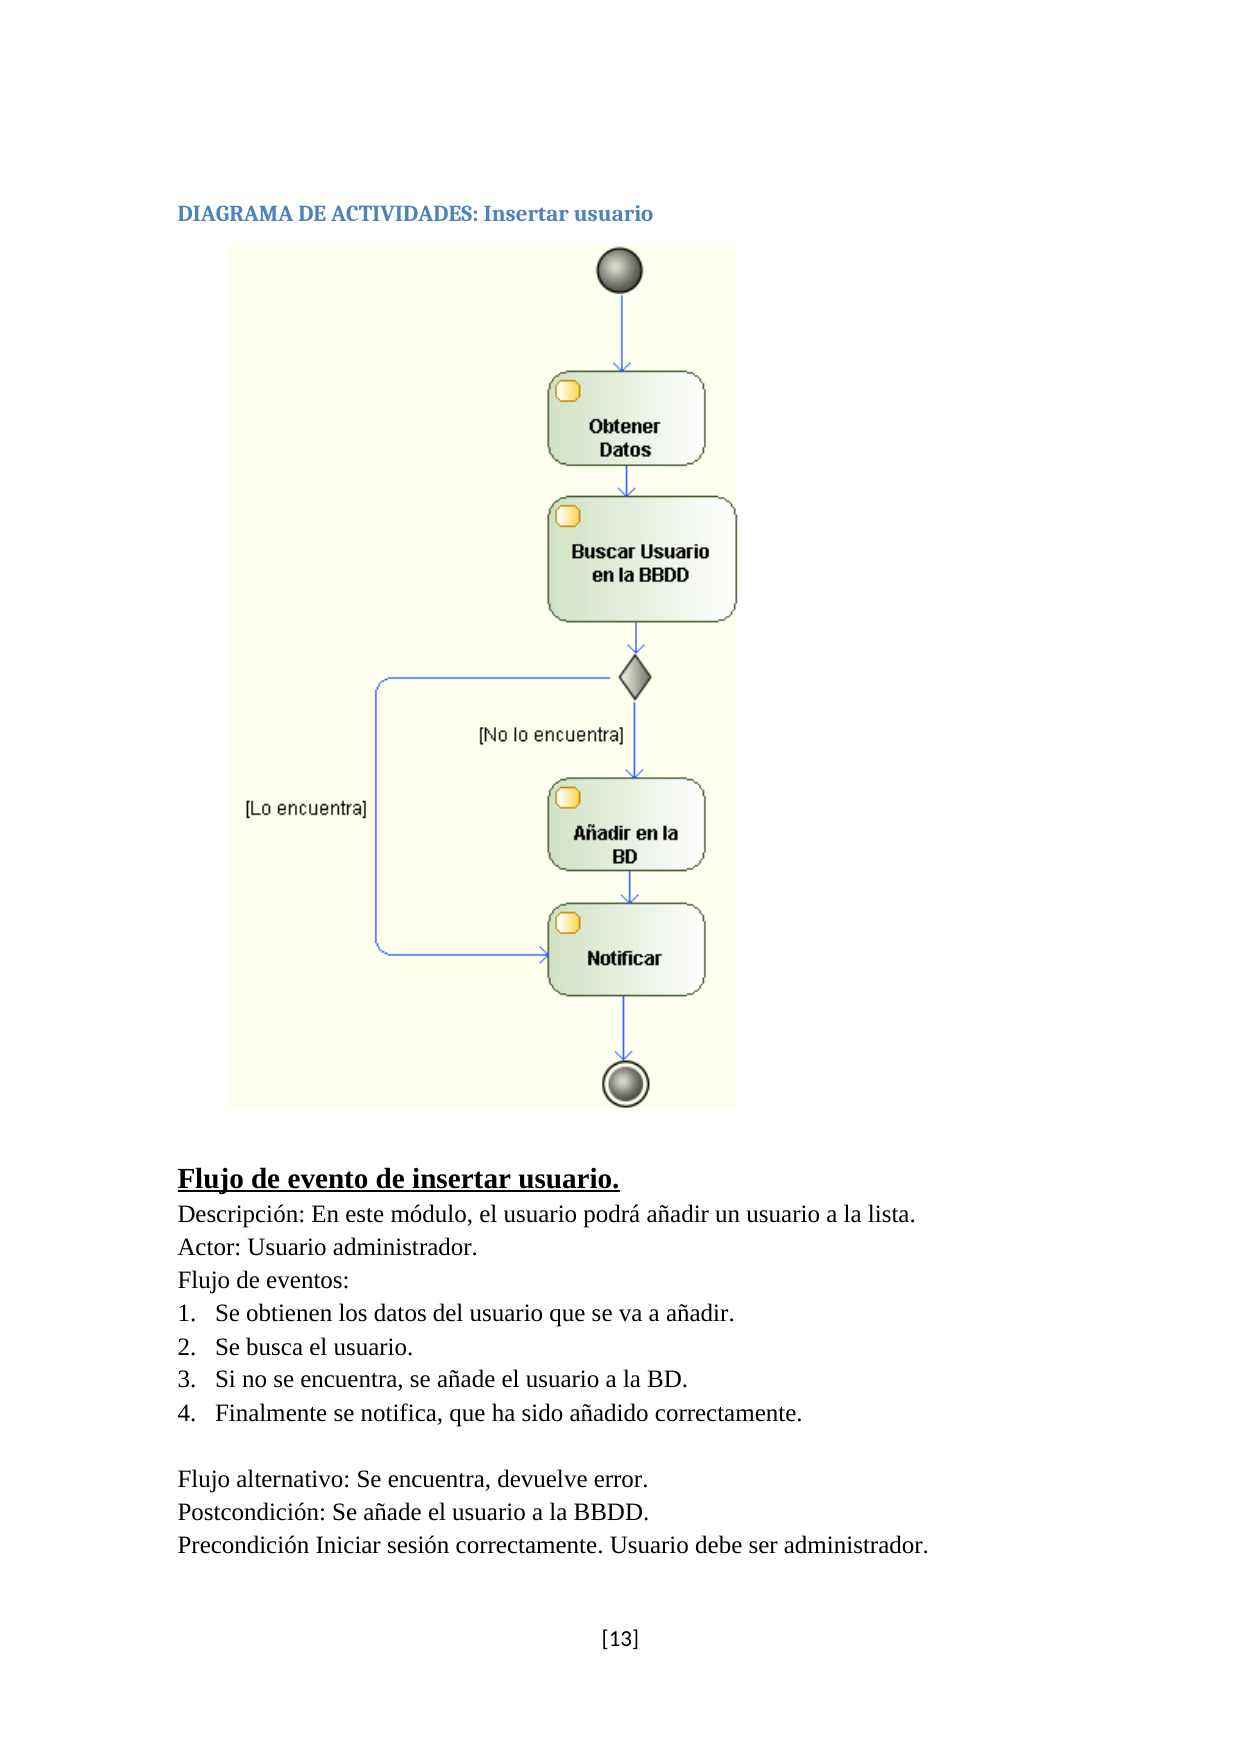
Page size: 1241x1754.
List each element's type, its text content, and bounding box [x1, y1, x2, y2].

list Finalmente se notifica, que ha sido añadido correctamente. [177, 1398, 1063, 1426]
list Postcondición: Se añade el usuario a la BBDD. [177, 1497, 1063, 1525]
list Flujo de evento de insertar usuario. [177, 1161, 1063, 1194]
subtitle DIAGRAMA DE ACTIVIDADES: Insertar usuario [177, 201, 1063, 227]
picture [214, 230, 753, 1125]
list Si no se encuentra, se añade el usuario a la BD. [177, 1364, 1063, 1393]
list Se obtienen los datos del usuario que se va a añadir. [177, 1298, 1063, 1327]
list Precondición Iniciar sesión correctamente. Usuario debe ser administrador. [177, 1530, 1063, 1558]
list Actor: Usuario administrador. [177, 1232, 1063, 1261]
list Flujo de eventos: [177, 1266, 1063, 1294]
list Se busca el usuario. [177, 1332, 1063, 1360]
list Flujo alternativo: Se encuentra, devuelve error. [177, 1464, 1063, 1492]
list Descripción: En este módulo, el usuario podrá añadir un usuario a la lista. [177, 1199, 1063, 1228]
